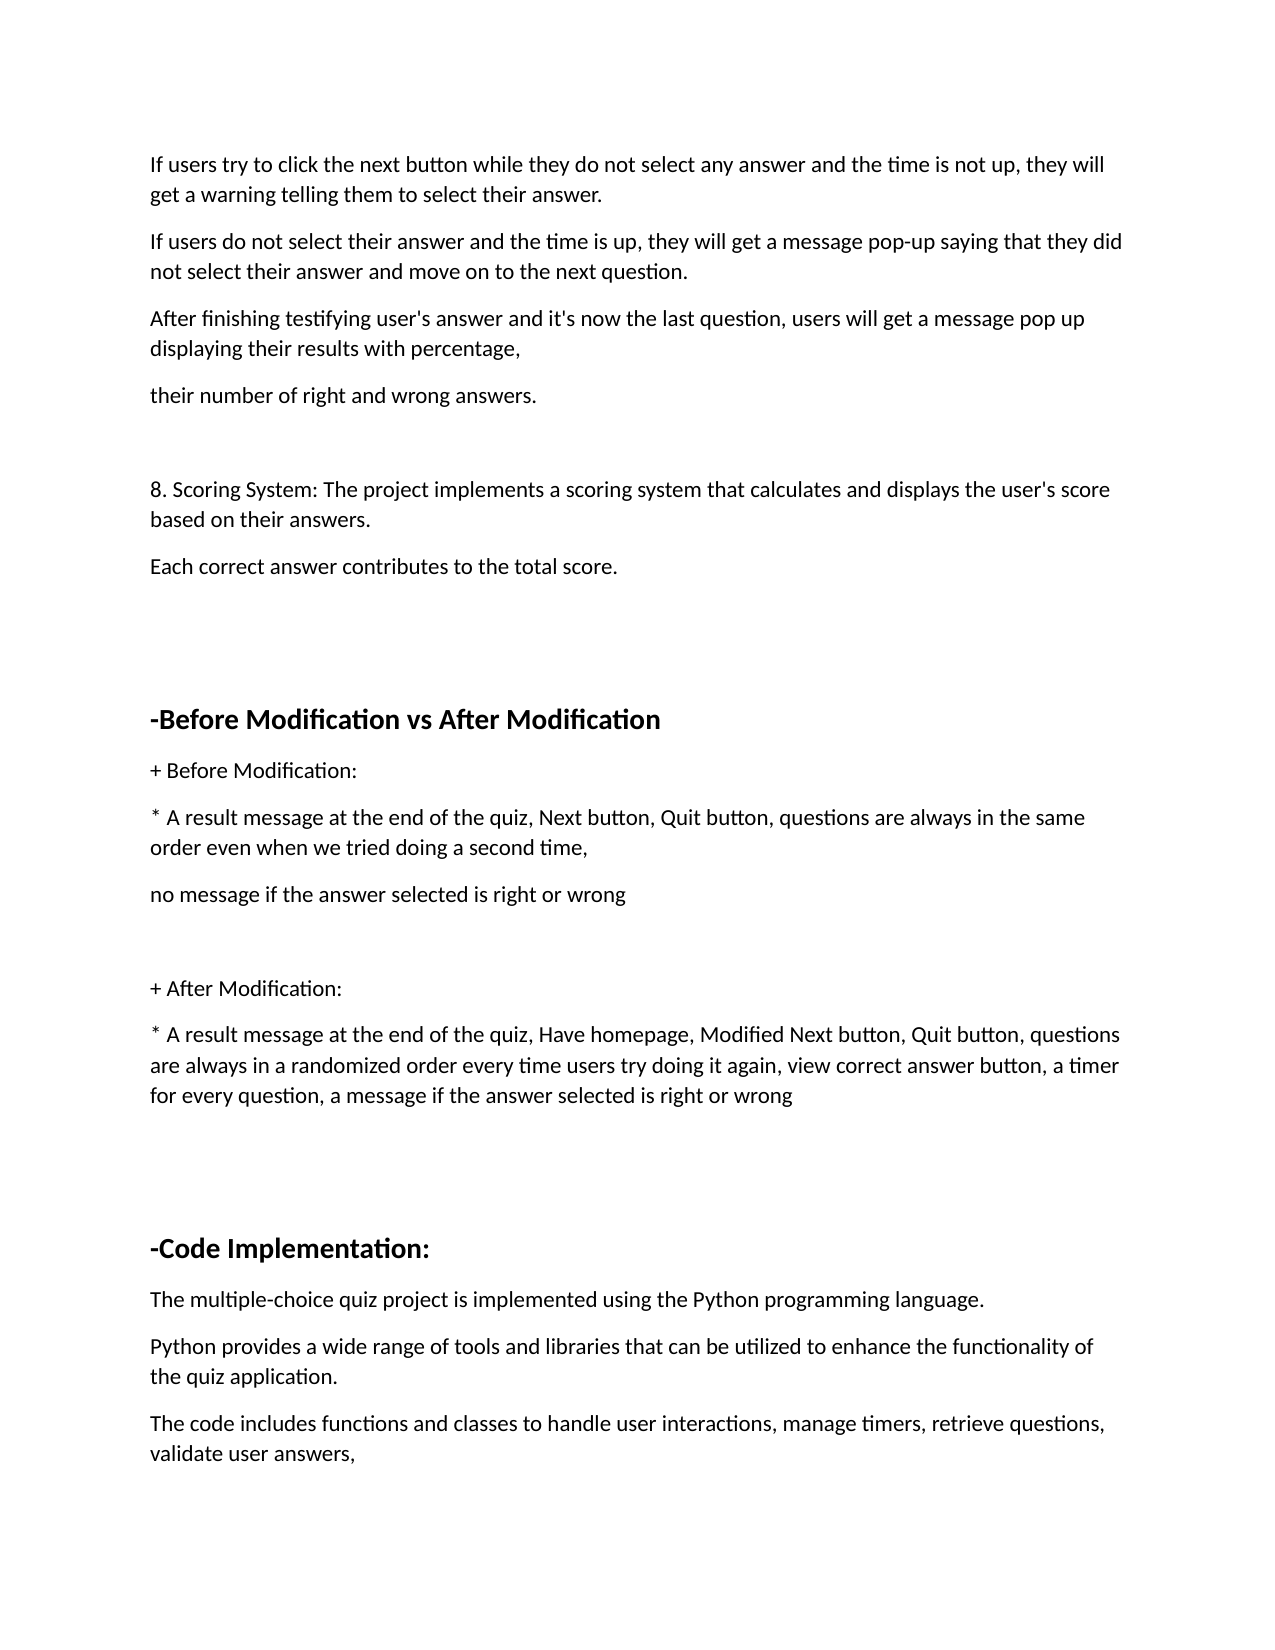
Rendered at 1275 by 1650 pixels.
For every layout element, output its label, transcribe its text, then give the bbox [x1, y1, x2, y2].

text no message if the answer selected is right or wrong [150, 880, 1125, 908]
text Each correct answer contributes to the total score. [150, 552, 1125, 580]
text -Before Modification vs After Modification [150, 701, 1125, 737]
text their number of right and wrong answers. [150, 381, 1125, 409]
text If users try to click the next button while they do not select any answer and the time is not up, they will get a warning telling them to select their answer. [150, 150, 1125, 208]
text -Code Implementation: [150, 1230, 1125, 1266]
text Python provides a wide range of tools and libraries that can be utilized to enhance the functionality of the quiz application. [150, 1332, 1125, 1390]
text + Before Modification: [150, 756, 1125, 784]
text * A result message at the end of the quiz, Next button, Quit button, questions are always in the same order even when we tried doing a second time, [150, 803, 1125, 861]
text The multiple-choice quiz project is implemented using the Python programming language. [150, 1285, 1125, 1313]
text After finishing testifying user's answer and it's now the last question, users will get a message pop up displaying their results with percentage, [150, 304, 1125, 362]
text 8. Scoring System: The project implements a scoring system that calculates and displays the user's score based on their answers. [150, 475, 1125, 533]
text If users do not select their answer and the time is up, they will get a message pop-up saying that they did not select their answer and move on to the next question. [150, 227, 1125, 285]
text * A result message at the end of the quiz, Have homepage, Modified Next button, Quit button, questions are always in a randomized order every time users try doing it again, view correct answer button, a timer for every question, a message if the answer selected is right or wrong [150, 1021, 1125, 1109]
text The code includes functions and classes to handle user interactions, manage timers, retrieve questions, validate user answers, [150, 1409, 1125, 1467]
text + After Modification: [150, 974, 1125, 1002]
